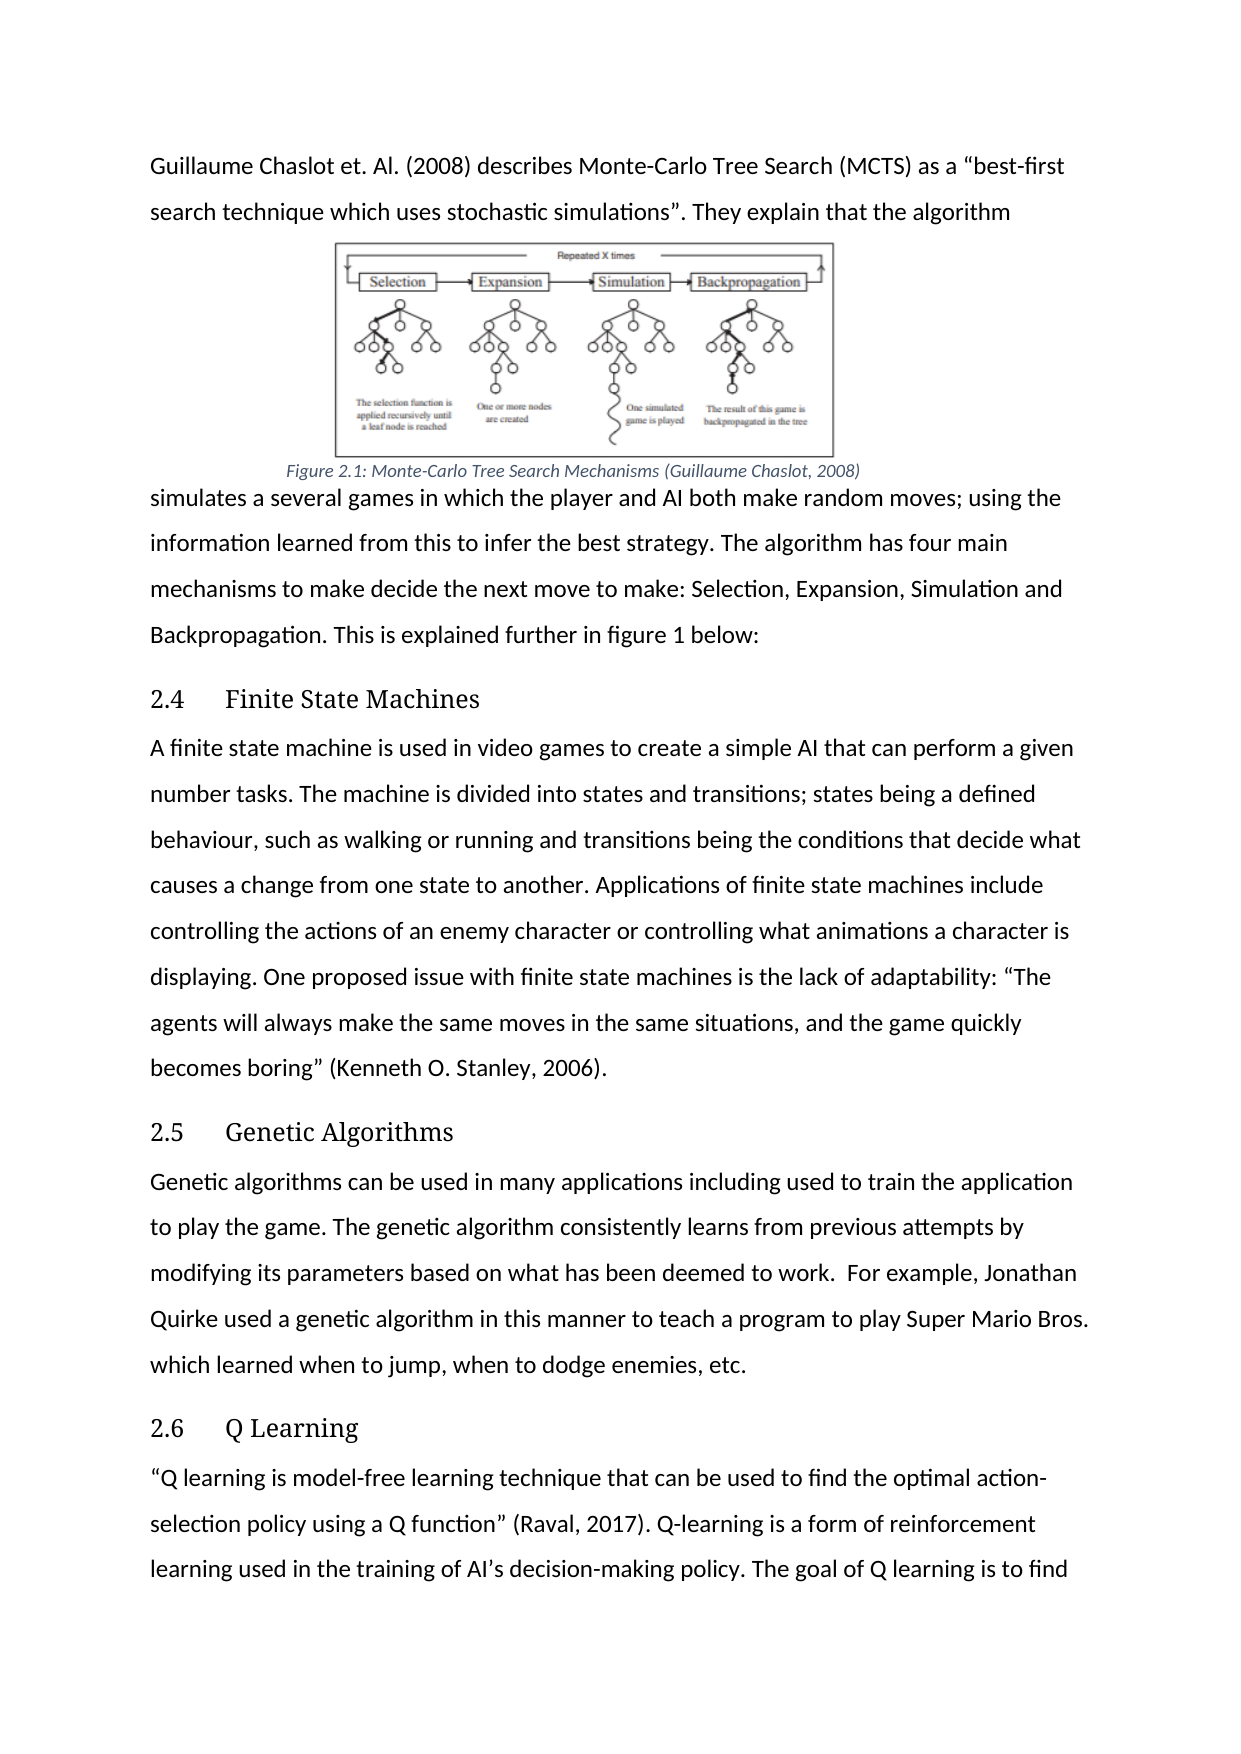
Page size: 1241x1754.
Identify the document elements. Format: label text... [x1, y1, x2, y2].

subtitle Genetic Algorithms [150, 1115, 1090, 1149]
subtitle Finite State Machines [150, 681, 1090, 715]
subtitle Q Learning [150, 1411, 1090, 1445]
text Guillaume Chaslot et. Al. describes Monte-Carlo Tree Search (MCTS) as a “best-first search technique which uses stochastic simulations”. They explain that the algorithm simulates a several games in which the player and AI both make random moves; using the information learned from this to infer the best strategy. The algorithm has four main mechanisms to make decide the next move to make: Selection, Expansion, Simulation and Backpropagation. This is explained further in figure 1 below: [150, 150, 1090, 649]
picture [330, 235, 840, 458]
text Genetic algorithms can be used in many applications including used to train the application to play the game. The genetic algorithm consistently learns from previous attempts by modifying its parameters based on what has been deemed to work. For example, Jonathan Quirke used a genetic algorithm in this manner to teach a program to play Super Mario Bros. which learned when to jump, when to dodge enemies, etc. [150, 1166, 1090, 1379]
text A finite state machine is used in video games to create a simple AI that can perform a given number tasks. The machine is divided into states and transitions; states being a defined behaviour, such as walking or running and transitions being the conditions that decide what causes a change from one state to another. Applications of finite state machines include controlling the actions of an enemy character or controlling what animations a character is displaying. One proposed issue with finite state machines is the lack of adaptability: “The agents will always make the same moves in the same situations, and the game quickly becomes boring” . [150, 732, 1090, 1083]
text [150, 1462, 1090, 1584]
